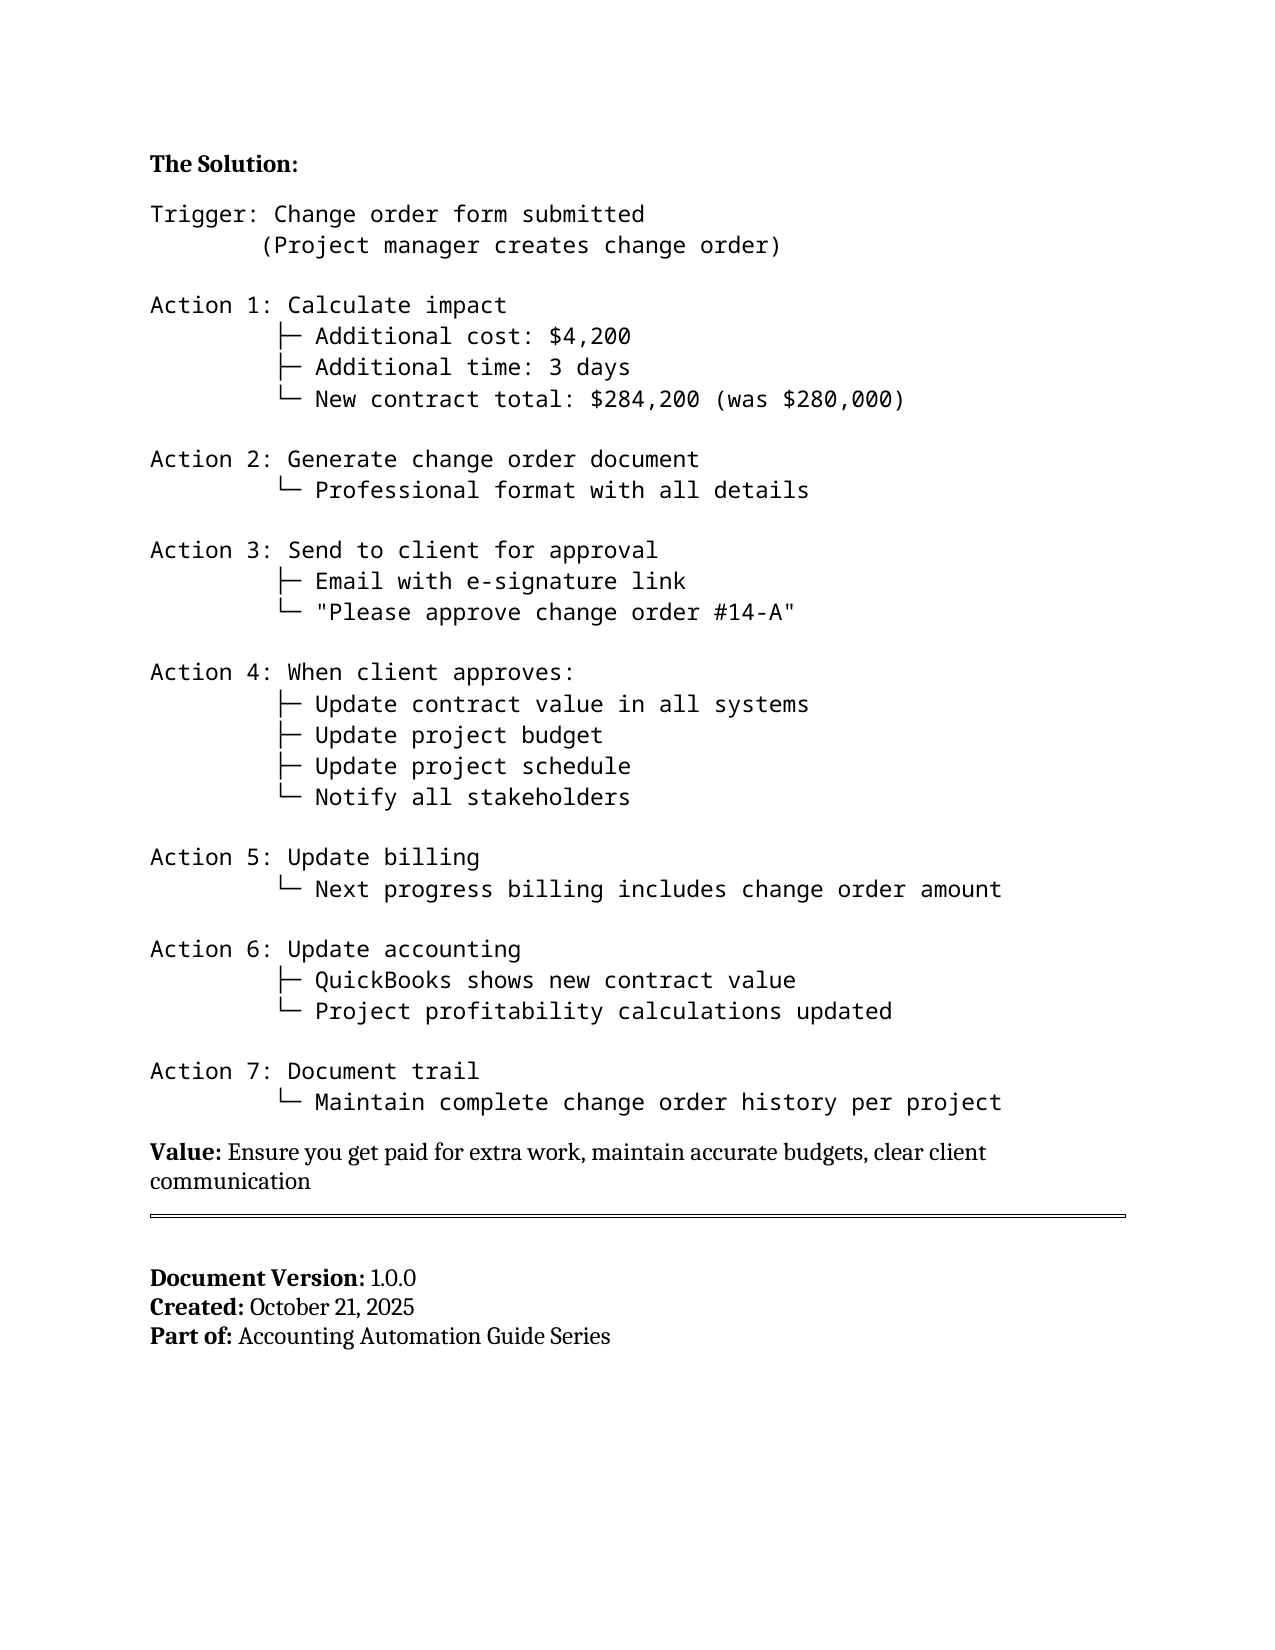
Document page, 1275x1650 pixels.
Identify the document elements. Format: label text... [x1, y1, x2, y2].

text Document Version: 1.0.0 Created: October 21, 2025 Part of: Accounting Automation Guide Series [150, 1264, 1125, 1350]
text The Solution: [150, 150, 1125, 179]
text Trigger: Change order form submitted (Project manager creates change order) Action 1: Calculate impact ├─ Additional cost: $4,200 ├─ Additional time: 3 days └─ New contract total: $284,200 (was $280,000) Action 2: Generate change order document └─ Professional format with all details Action 3: Send to client for approval ├─ Email with e-signature link └─ "Please approve change order #14-A" Action 4: When client approves: ├─ Update contract value in all systems ├─ Update project budget ├─ Update project schedule └─ Notify all stakeholders Action 5: Update billing └─ Next progress billing includes change order amount Action 6: Update accounting ├─ QuickBooks shows new contract value └─ Project profitability calculations updated Action 7: Document trail └─ Maintain complete change order history per project [150, 197, 1125, 1117]
text Value: Ensure you get paid for extra work, maintain accurate budgets, clear client communication [150, 1138, 1125, 1196]
